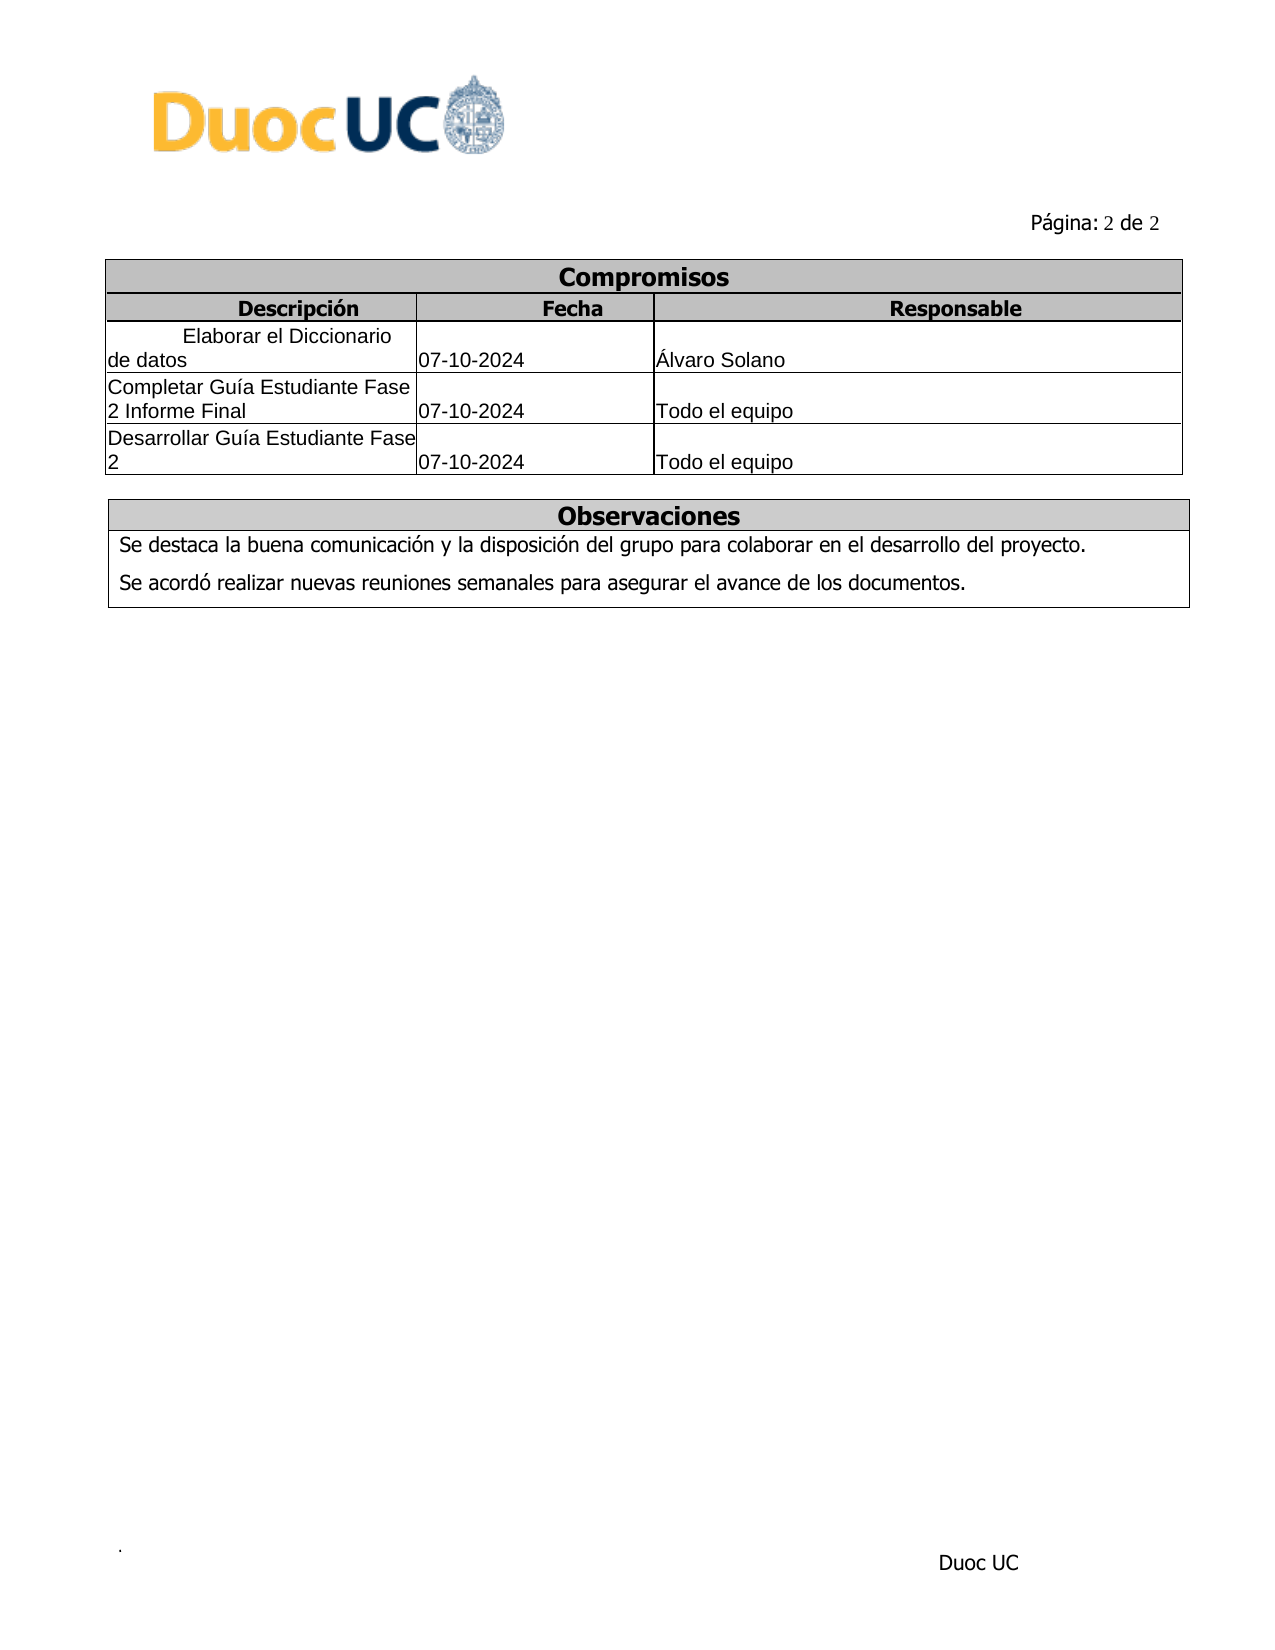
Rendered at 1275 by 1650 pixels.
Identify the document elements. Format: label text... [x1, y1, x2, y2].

table_header Compromisos [106, 260, 1182, 292]
table_header Observaciones [109, 500, 1189, 530]
table_cell Todo el equipo [655, 423, 1182, 473]
table_cell 07-10-2024 [417, 424, 653, 473]
picture [118, 59, 517, 181]
table_cell Álvaro Solano [655, 320, 1182, 371]
table_cell Responsable [655, 292, 1182, 320]
table_cell Completar Guía Estudiante Fase 2 Informe Final [106, 373, 416, 422]
table_cell 07-10-2024 [417, 322, 653, 371]
table_cell Descripción [106, 293, 416, 320]
table_cell Fecha [417, 294, 653, 320]
table_cell 07-10-2024 [417, 373, 653, 422]
table_cell Elaborar el Diccionario de datos [106, 321, 416, 371]
table_cell Desarrollar Guía Estudiante Fase 2 [106, 424, 416, 473]
table_cell Todo el equipo [655, 371, 1182, 422]
table_cell Se destaca la buena comunicación y la disposición del grupo para colaborar en el desarrollo del proyecto. Se acordó realizar nuevas reuniones semanales para asegurar el avance de los documentos. [109, 531, 1189, 607]
